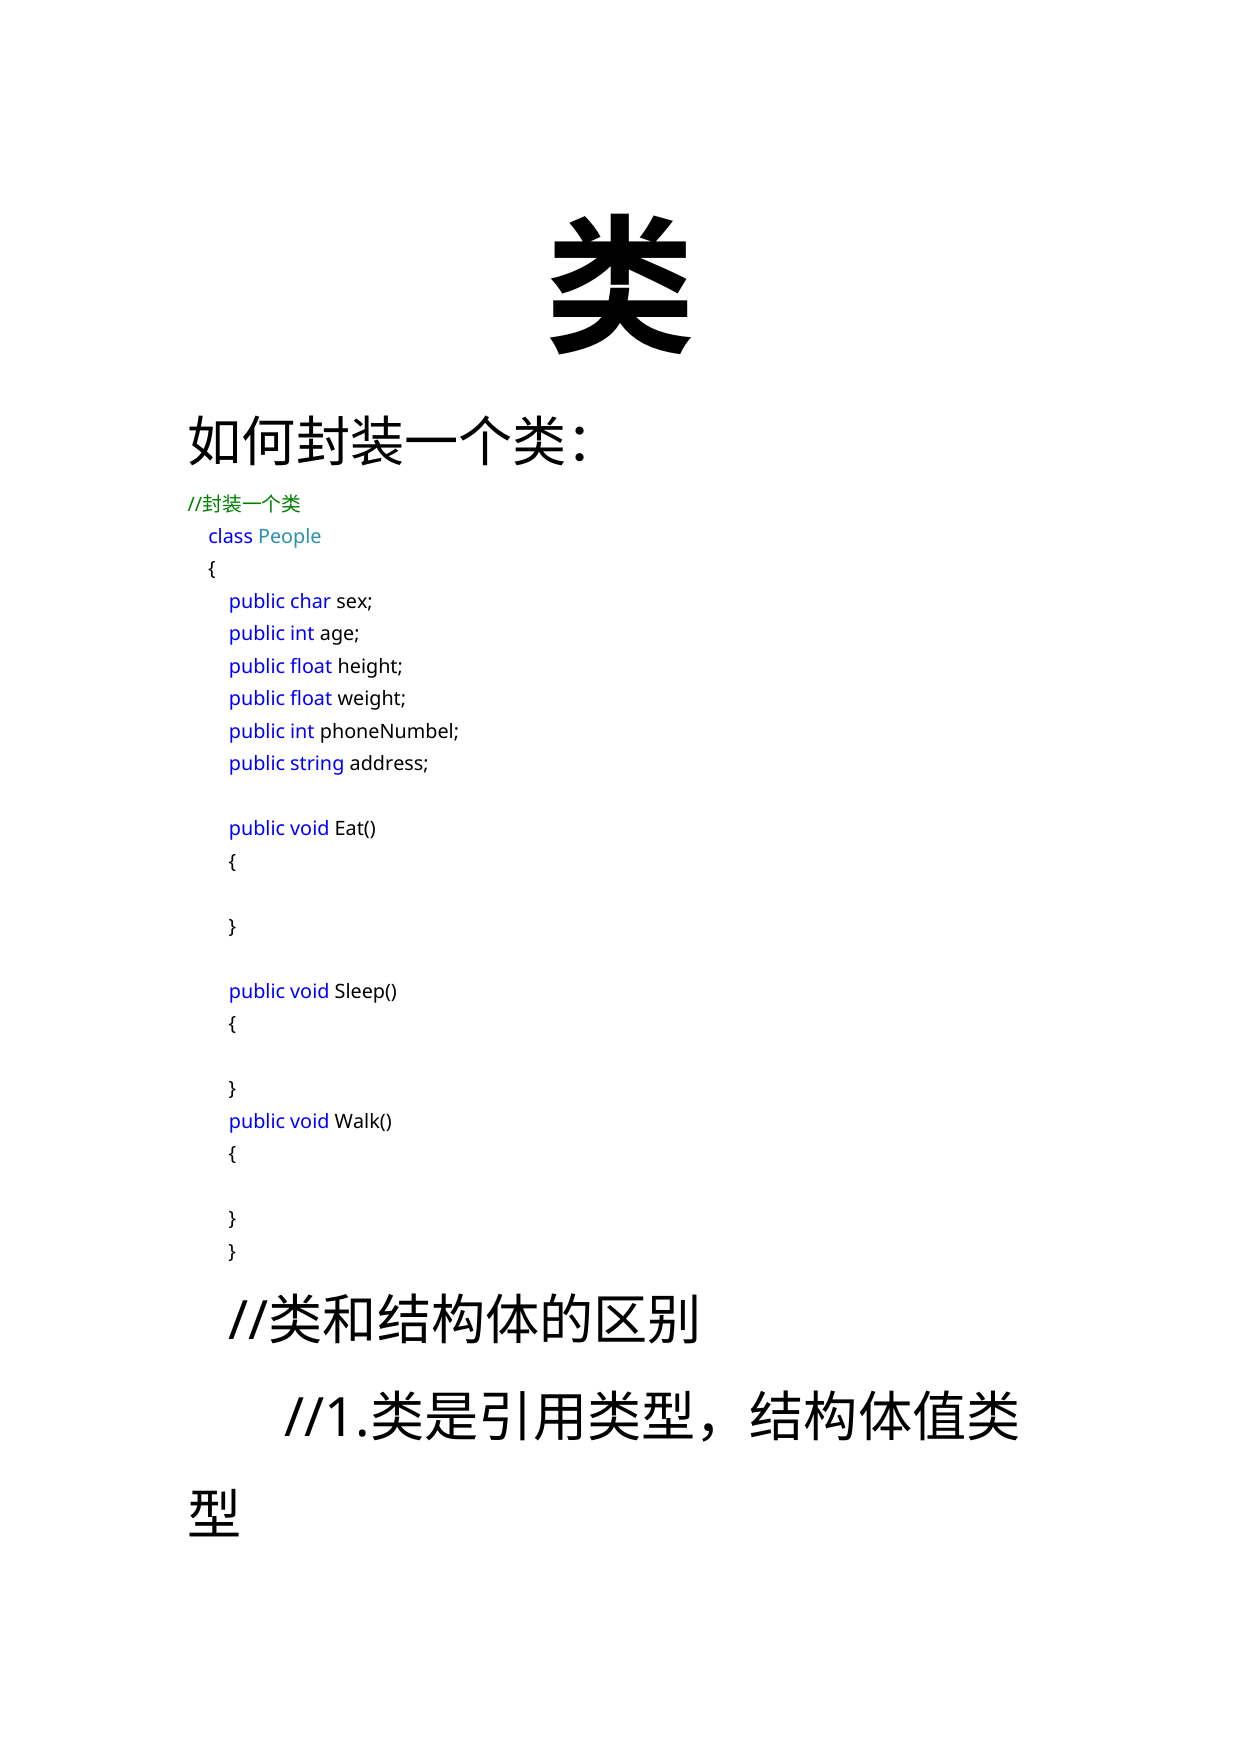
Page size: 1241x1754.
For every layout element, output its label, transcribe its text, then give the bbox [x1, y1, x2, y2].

text //1.类是引用类型，结构体值类型 [187, 1364, 1053, 1559]
text public float height; [187, 649, 1053, 682]
text public int phoneNumbel; [187, 714, 1053, 747]
text } [187, 1072, 1053, 1104]
text { [187, 844, 1053, 877]
text { [187, 552, 1053, 584]
text //封装一个类 [187, 487, 1053, 519]
text } [187, 1202, 1053, 1234]
text { [187, 1137, 1053, 1169]
text public void Walk() [187, 1104, 1053, 1137]
text class People [187, 519, 1053, 552]
text //类和结构体的区别 [187, 1267, 1053, 1364]
text public int age; [187, 617, 1053, 649]
text public string address; [187, 747, 1053, 779]
text } [187, 909, 1053, 942]
text } [187, 1234, 1053, 1267]
text public void Eat() [187, 812, 1053, 844]
text 类 [187, 162, 1053, 389]
text public void Sleep() [187, 974, 1053, 1007]
text { [187, 1007, 1053, 1039]
text 如何封装一个类： [187, 389, 1053, 487]
text public char sex; [187, 584, 1053, 617]
text public float weight; [187, 682, 1053, 714]
